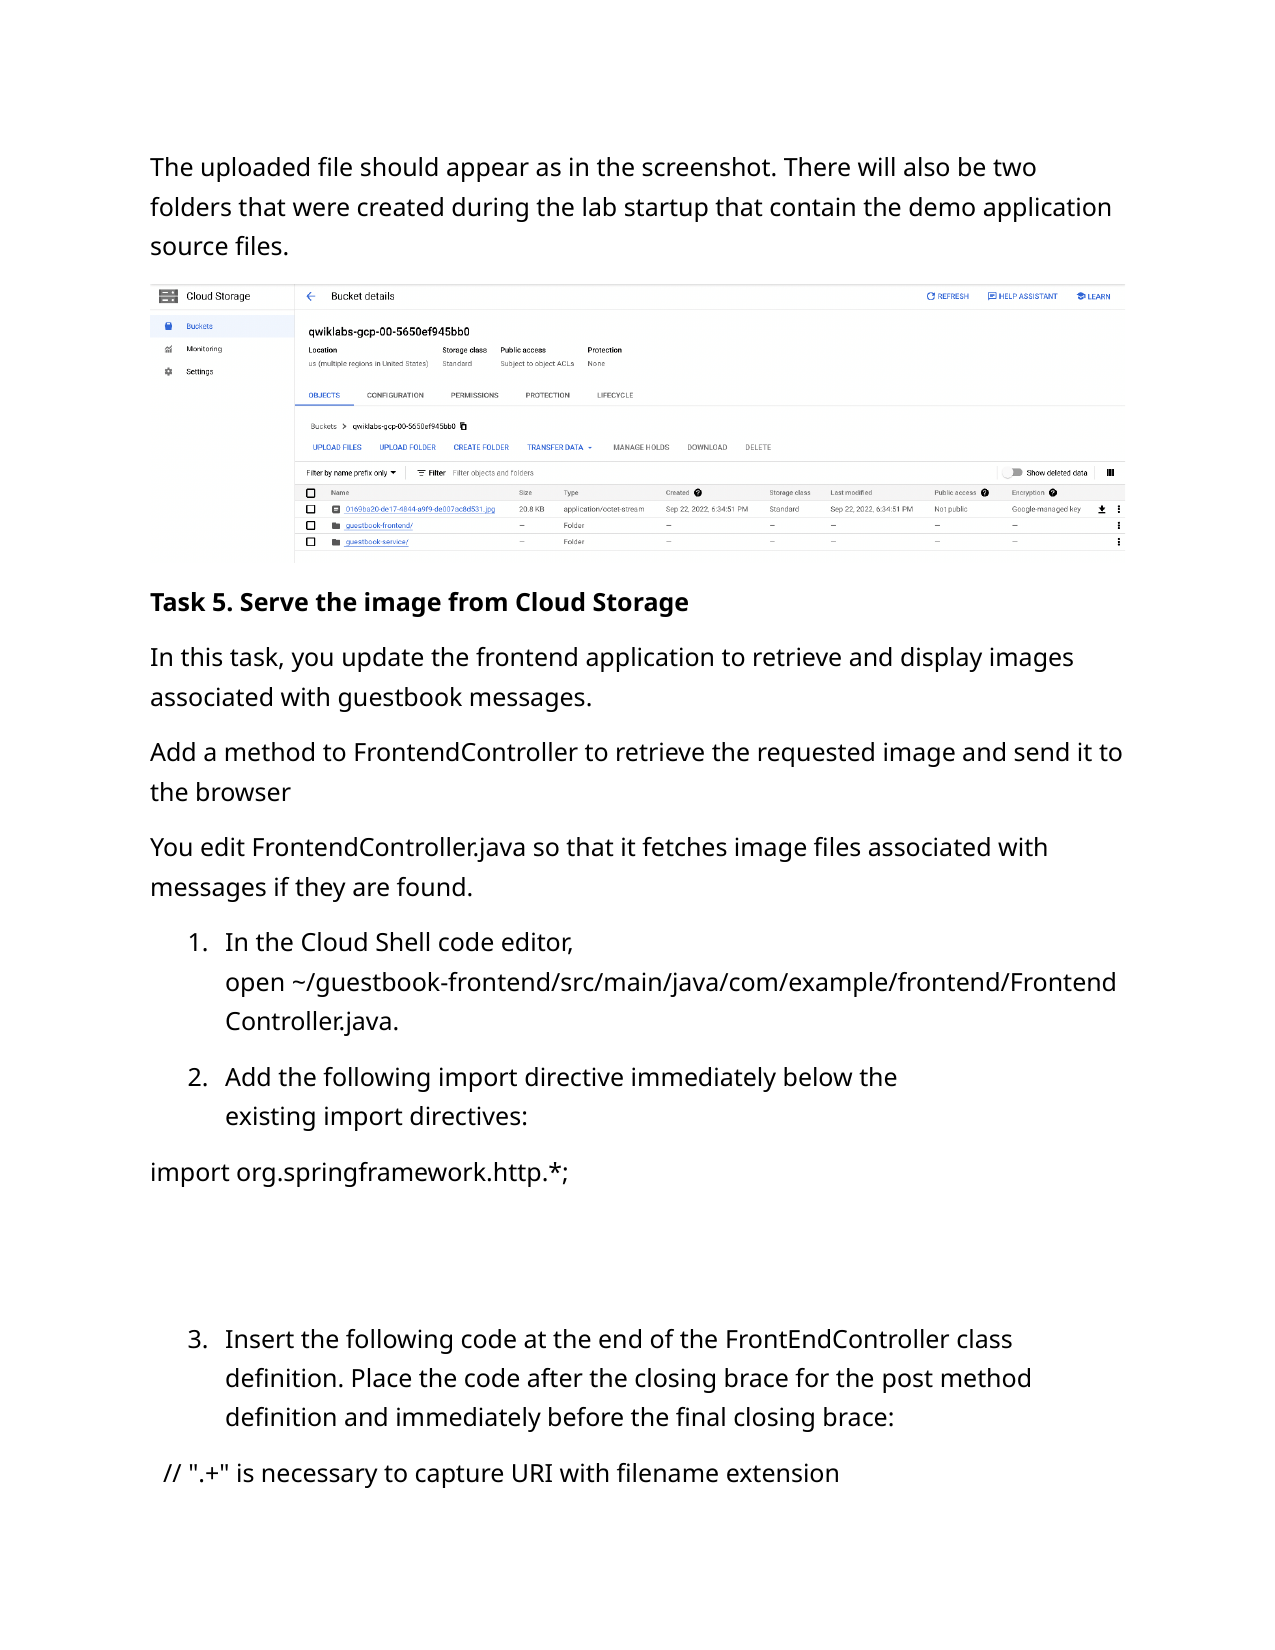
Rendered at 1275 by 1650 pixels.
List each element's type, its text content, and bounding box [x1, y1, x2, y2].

list In the Cloud Shell code editor, open ~/guestbook-frontend/src/main/java/com/example/frontend/FrontendController.java. [187, 925, 1125, 1037]
text You edit FrontendController.java so that it fetches image files associated with messages if they are found. [150, 830, 1125, 903]
text In this task, you update the frontend application to retrieve and display images associated with guestbook messages. [150, 640, 1125, 713]
list Add the following import directive immediately below the existing import directives: [187, 1059, 1125, 1132]
list Insert the following code at the end of the FrontEndController class definition. Place the code after the closing brace for the post method definition and immediately before the final closing brace: [187, 1322, 1125, 1434]
text // ".+" is necessary to capture URI with filename extension [150, 1456, 1125, 1490]
text import org.springframework.http.*; [150, 1154, 1125, 1188]
text Add a method to FrontendController to retrieve the requested image and send it to the browser [150, 735, 1125, 808]
text The uploaded file should appear as in the screenshot. There will also be two folders that were created during the lab startup that contain the demo application source files. [150, 150, 1125, 262]
picture [150, 284, 1125, 563]
text Task 5. Serve the image from Cloud Storage [150, 584, 1125, 618]
